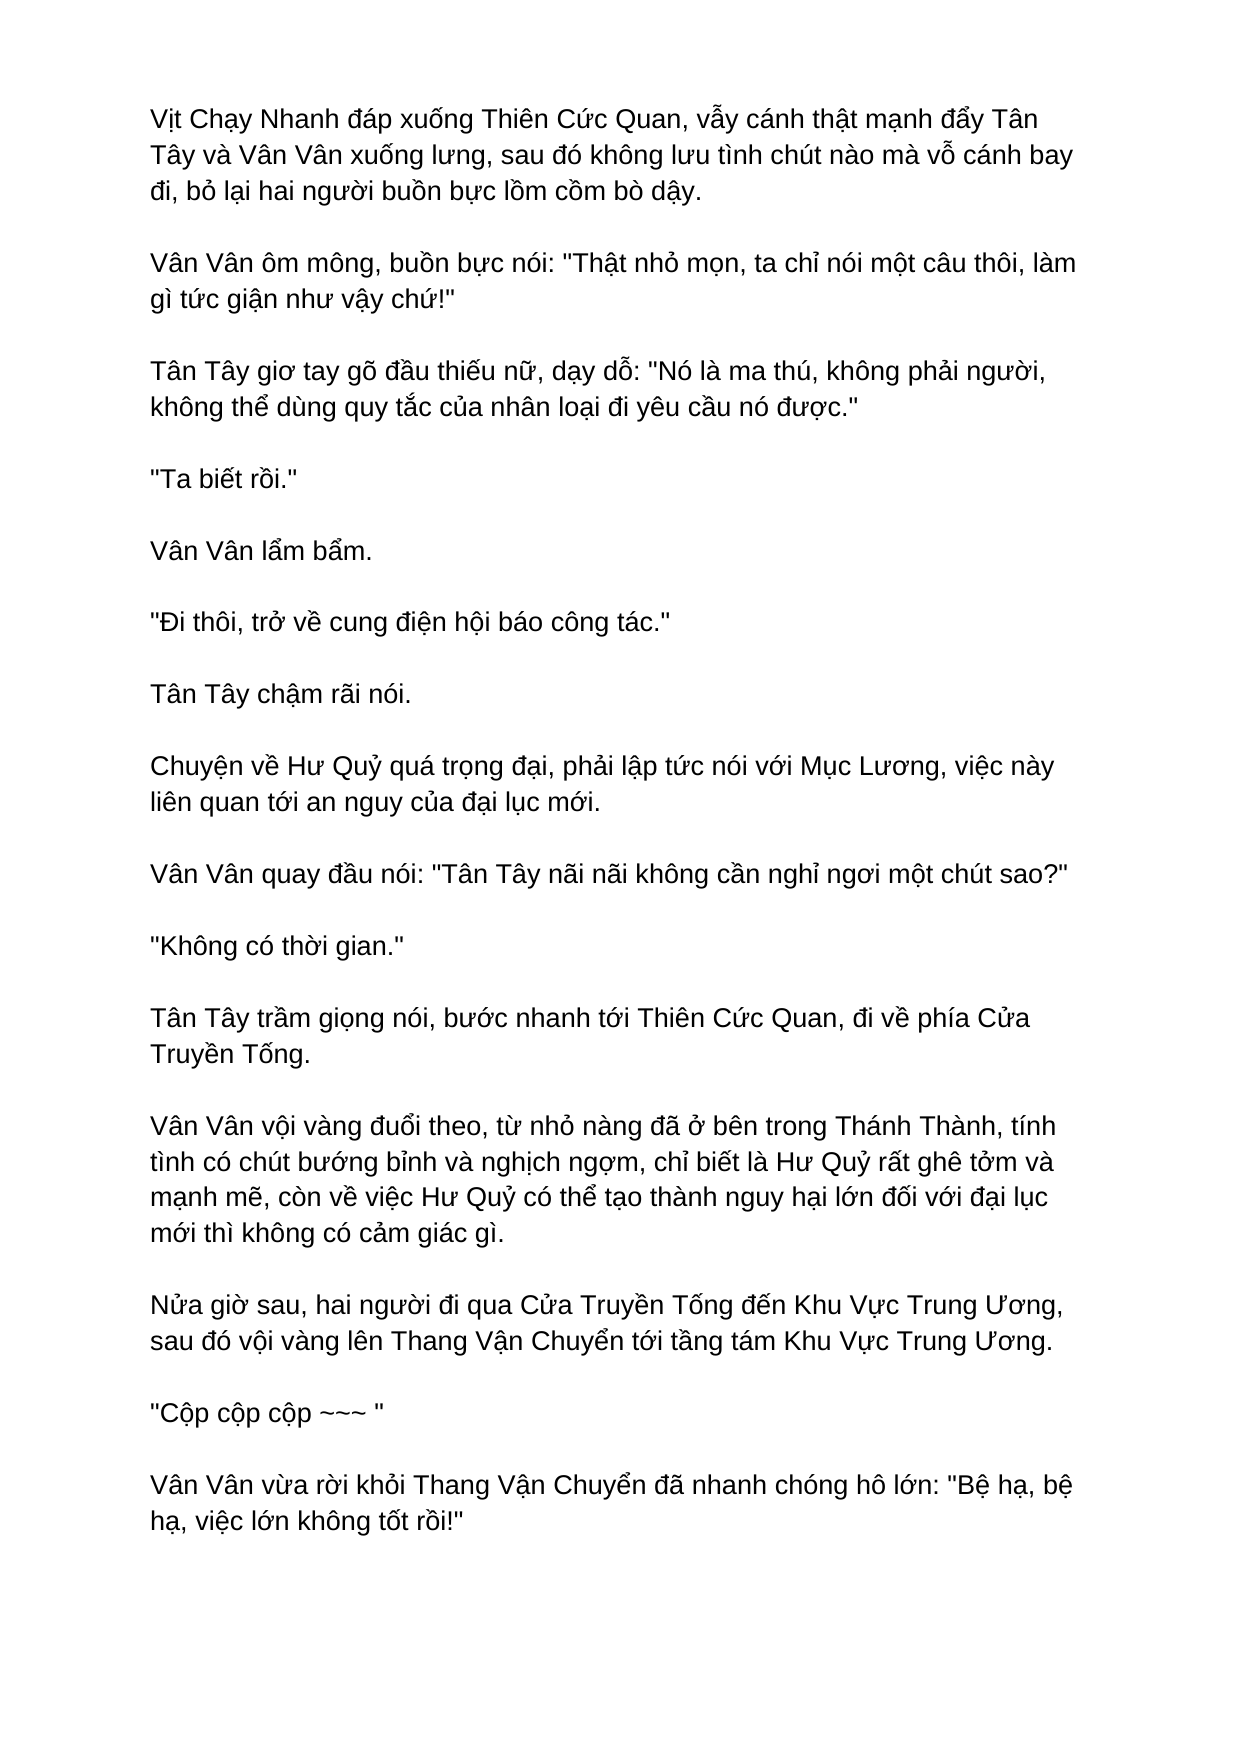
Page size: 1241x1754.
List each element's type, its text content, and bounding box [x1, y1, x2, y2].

text Tân Tây trầm giọng nói, bước nhanh tới Thiên Cức Quan, đi về phía Cửa Truyền Tống. [150, 1002, 1090, 1069]
text Vân Vân vừa rời khỏi Thang Vận Chuyển đã nhanh chóng hô lớn: "Bệ hạ, bệ hạ, việc lớn không tốt rồi!" [150, 1469, 1090, 1536]
text Vân Vân ôm mông, buồn bực nói: "Thật nhỏ mọn, ta chỉ nói một câu thôi, làm gì tức giận như vậy chứ!" [150, 247, 1090, 314]
text Vân Vân lẩm bẩm. [150, 534, 1090, 566]
text "Không có thời gian." [150, 930, 1090, 961]
text Tân Tây chậm rãi nói. [150, 678, 1090, 709]
text Chuyện về Hư Quỷ quá trọng đại, phải lập tức nói với Mục Lương, việc này liên quan tới an nguy của đại lục mới. [150, 750, 1090, 817]
text Tân Tây giơ tay gõ đầu thiếu nữ, dạy dỗ: "Nó là ma thú, không phải người, không thể dùng quy tắc của nhân loại đi yêu cầu nó được." [150, 355, 1090, 422]
text Vân Vân quay đầu nói: "Tân Tây nãi nãi không cần nghỉ ngơi một chút sao?" [150, 858, 1090, 889]
text Vịt Chạy Nhanh đáp xuống Thiên Cức Quan, vẫy cánh thật mạnh đẩy Tân Tây và Vân Vân xuống lưng, sau đó không lưu tình chút nào mà vỗ cánh bay đi, bỏ lại hai người buồn bực lồm cồm bò dậy. [150, 103, 1090, 206]
text "Ta biết rồi." [150, 463, 1090, 494]
text Nửa giờ sau, hai người đi qua Cửa Truyền Tống đến Khu Vực Trung Ương, sau đó vội vàng lên Thang Vận Chuyển tới tầng tám Khu Vực Trung Ương. [150, 1289, 1090, 1356]
text Vân Vân vội vàng đuổi theo, từ nhỏ nàng đã ở bên trong Thánh Thành, tính tình có chút bướng bỉnh và nghịch ngợm, chỉ biết là Hư Quỷ rất ghê tởm và mạnh mẽ, còn về việc Hư Quỷ có thể tạo thành nguy hại lớn đối với đại lục mới thì không có cảm giác gì. [150, 1109, 1090, 1249]
text "Đi thôi, trở về cung điện hội báo công tác." [150, 606, 1090, 638]
text "Cộp cộp cộp ~~~ " [150, 1397, 1090, 1428]
